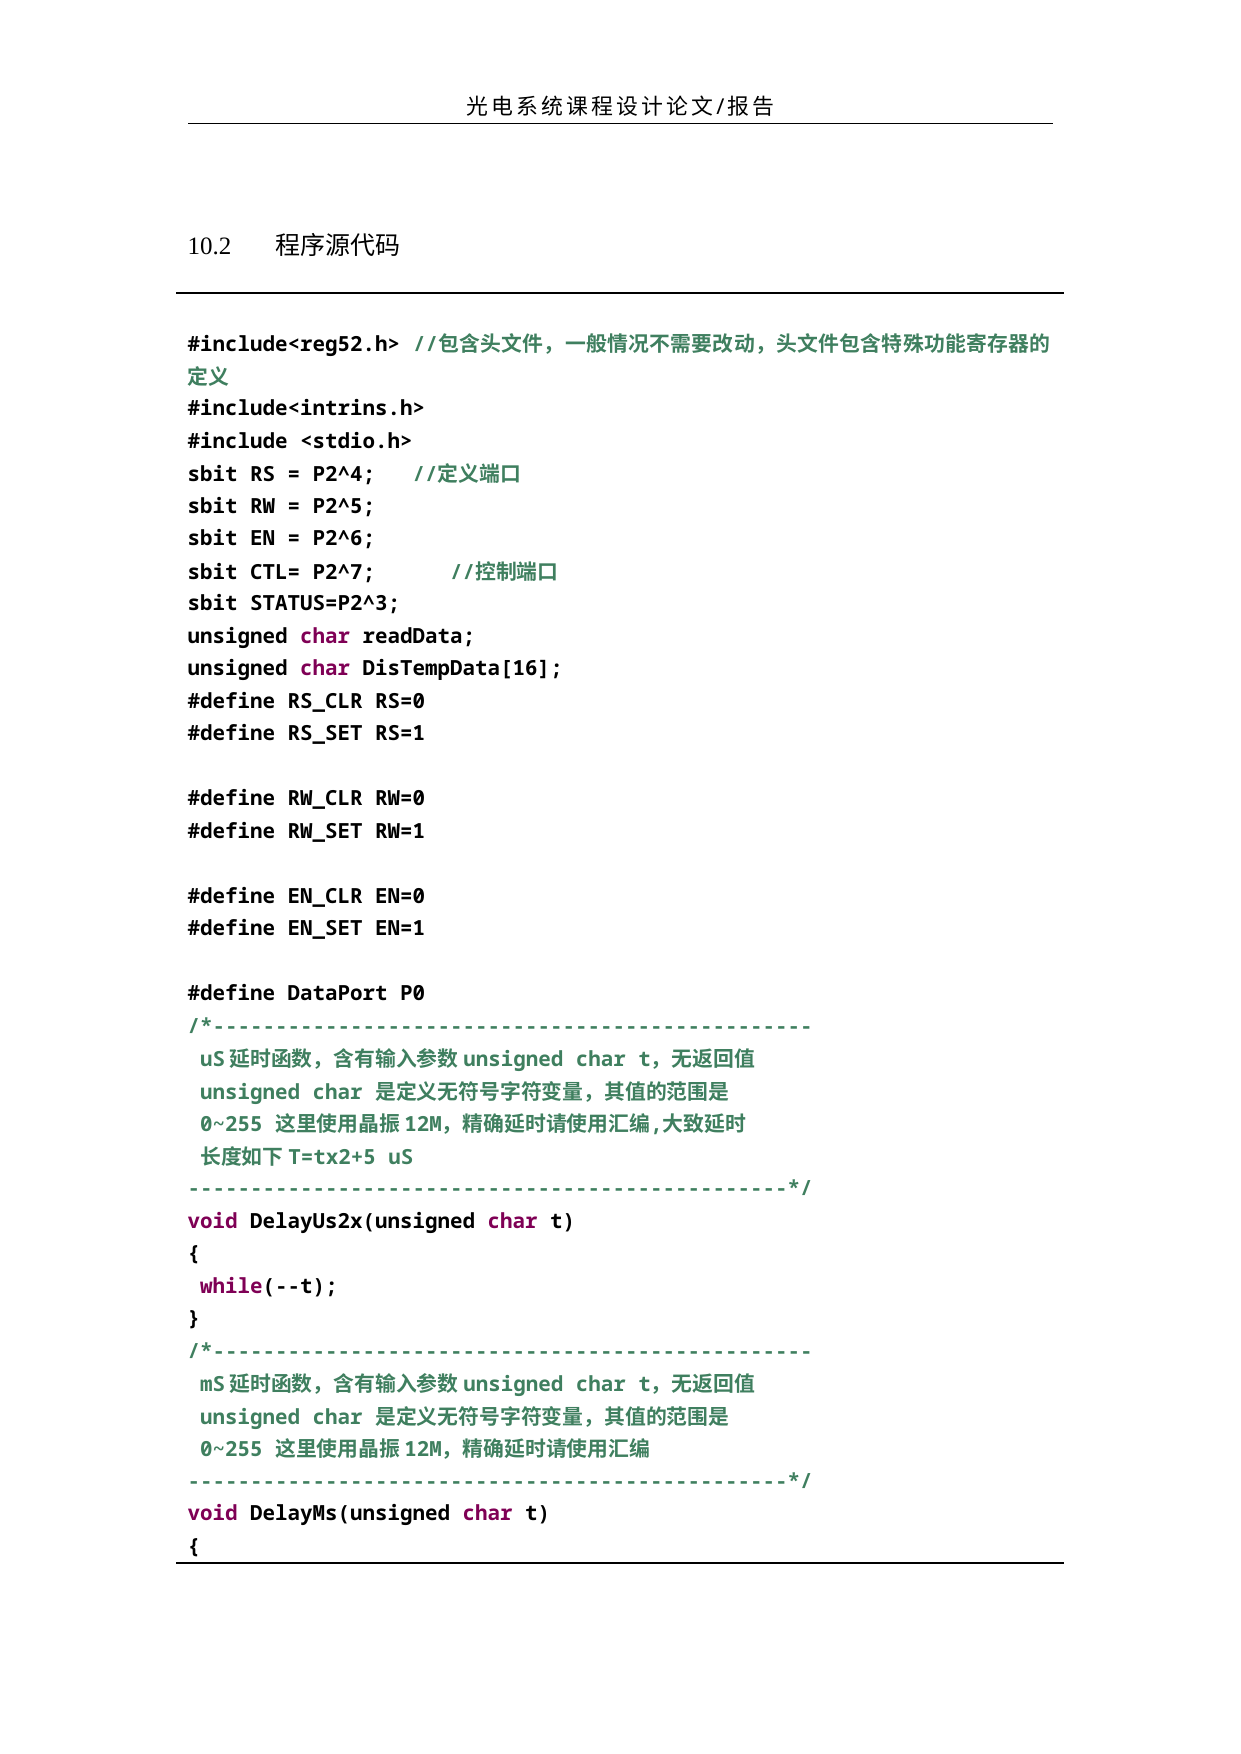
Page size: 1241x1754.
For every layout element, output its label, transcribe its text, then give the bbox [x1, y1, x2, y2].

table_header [176, 294, 1064, 1562]
subtitle 程序源代码 [187, 211, 1053, 276]
